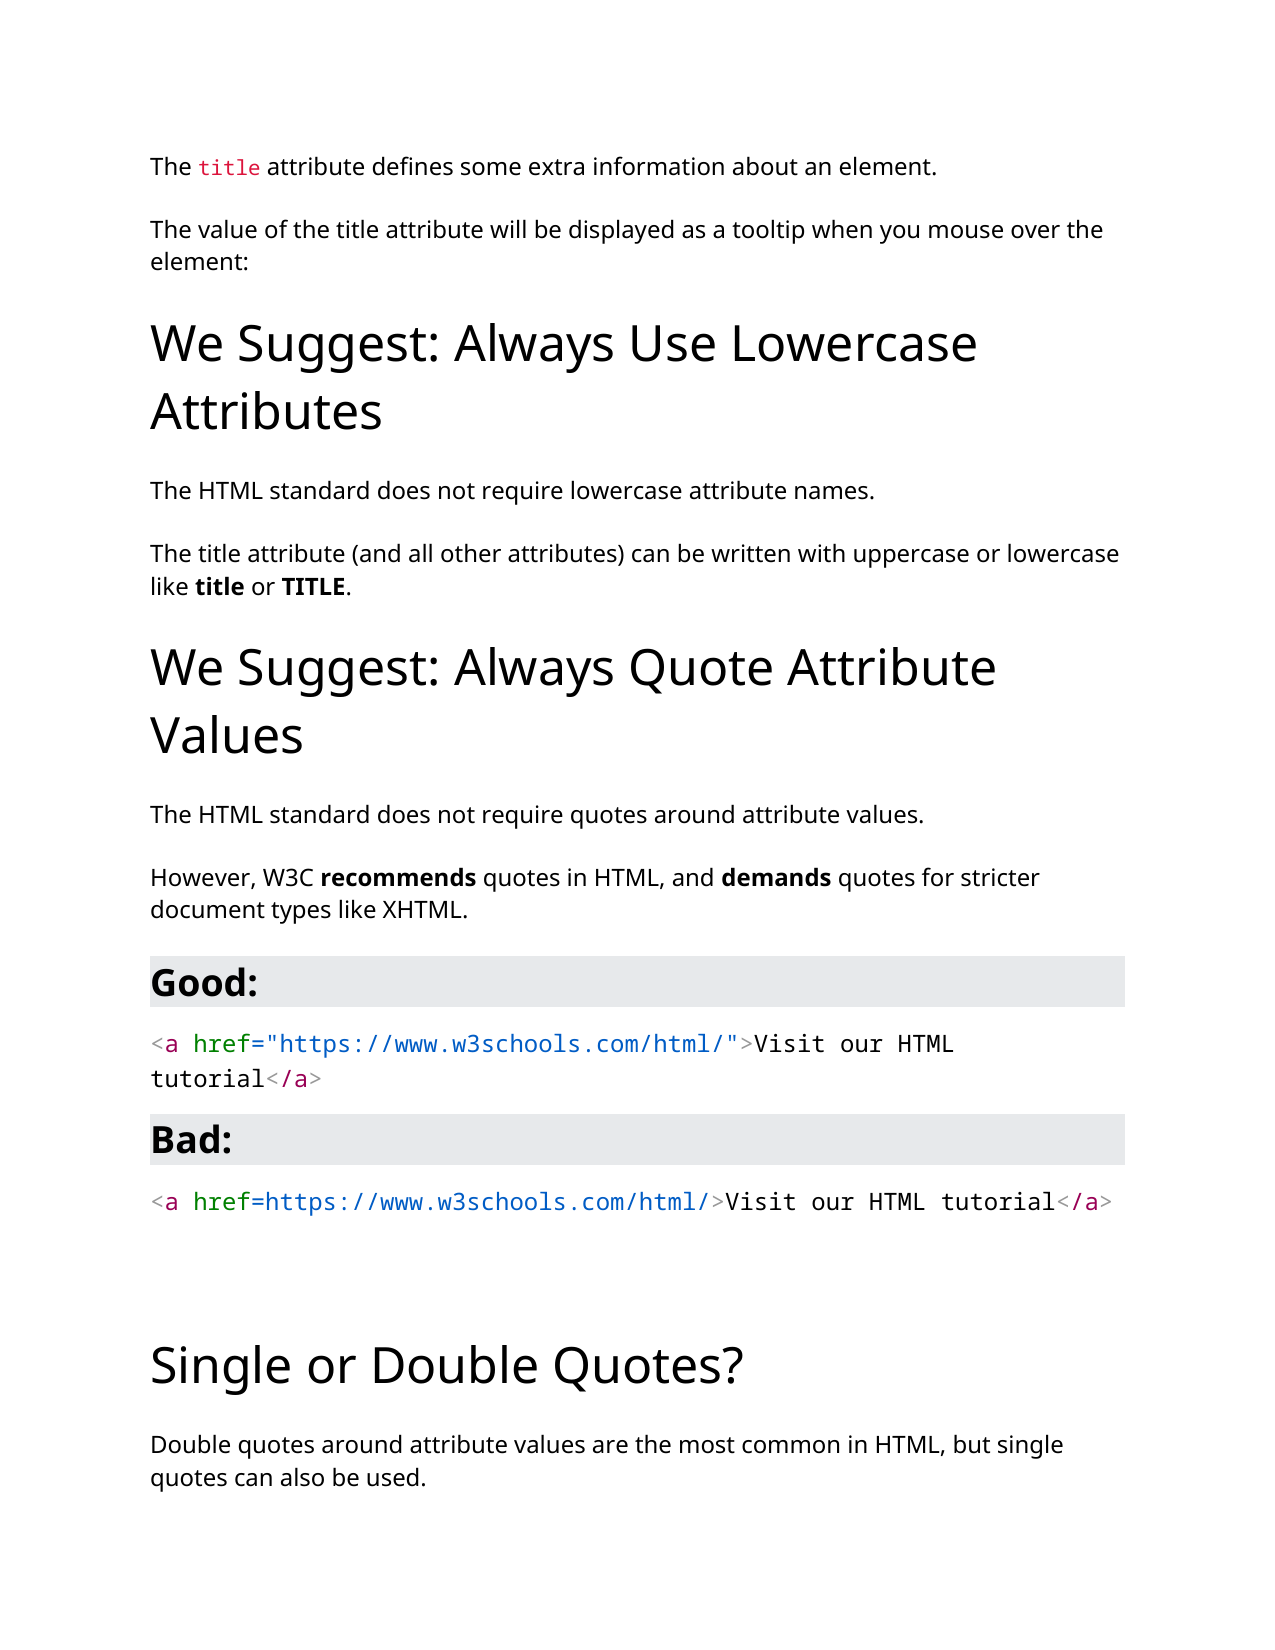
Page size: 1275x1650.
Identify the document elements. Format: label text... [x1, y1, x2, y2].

subtitle Bad: [150, 1114, 1125, 1165]
text Double quotes around attribute values are the most common in HTML, but single quotes can also be used. [150, 1428, 1125, 1493]
text <a href="https://www.w3schools.com/html/">Visit our HTML tutorial</a> [150, 1027, 1125, 1094]
subtitle Good: [150, 956, 1125, 1007]
text However, W3C recommends quotes in HTML, and demands quotes for stricter document types like XHTML. [150, 861, 1125, 926]
subtitle Single or Double Quotes? [150, 1330, 1125, 1398]
text The title attribute (and all other attributes) can be written with uppercase or lowercase like title or TITLE. [150, 537, 1125, 602]
subtitle We Suggest: Always Use Lowercase Attributes [150, 308, 1125, 444]
text The title attribute defines some extra information about an element. [150, 150, 1125, 183]
text The HTML standard does not require quotes around attribute values. [150, 798, 1125, 831]
text The value of the title attribute will be displayed as a tooltip when you mouse over the element: [150, 213, 1125, 278]
text The HTML standard does not require lowercase attribute names. [150, 474, 1125, 507]
text <a href=https://www.w3schools.com/html/>Visit our HTML tutorial</a> [150, 1184, 1125, 1217]
subtitle We Suggest: Always Quote Attribute Values [150, 632, 1125, 768]
